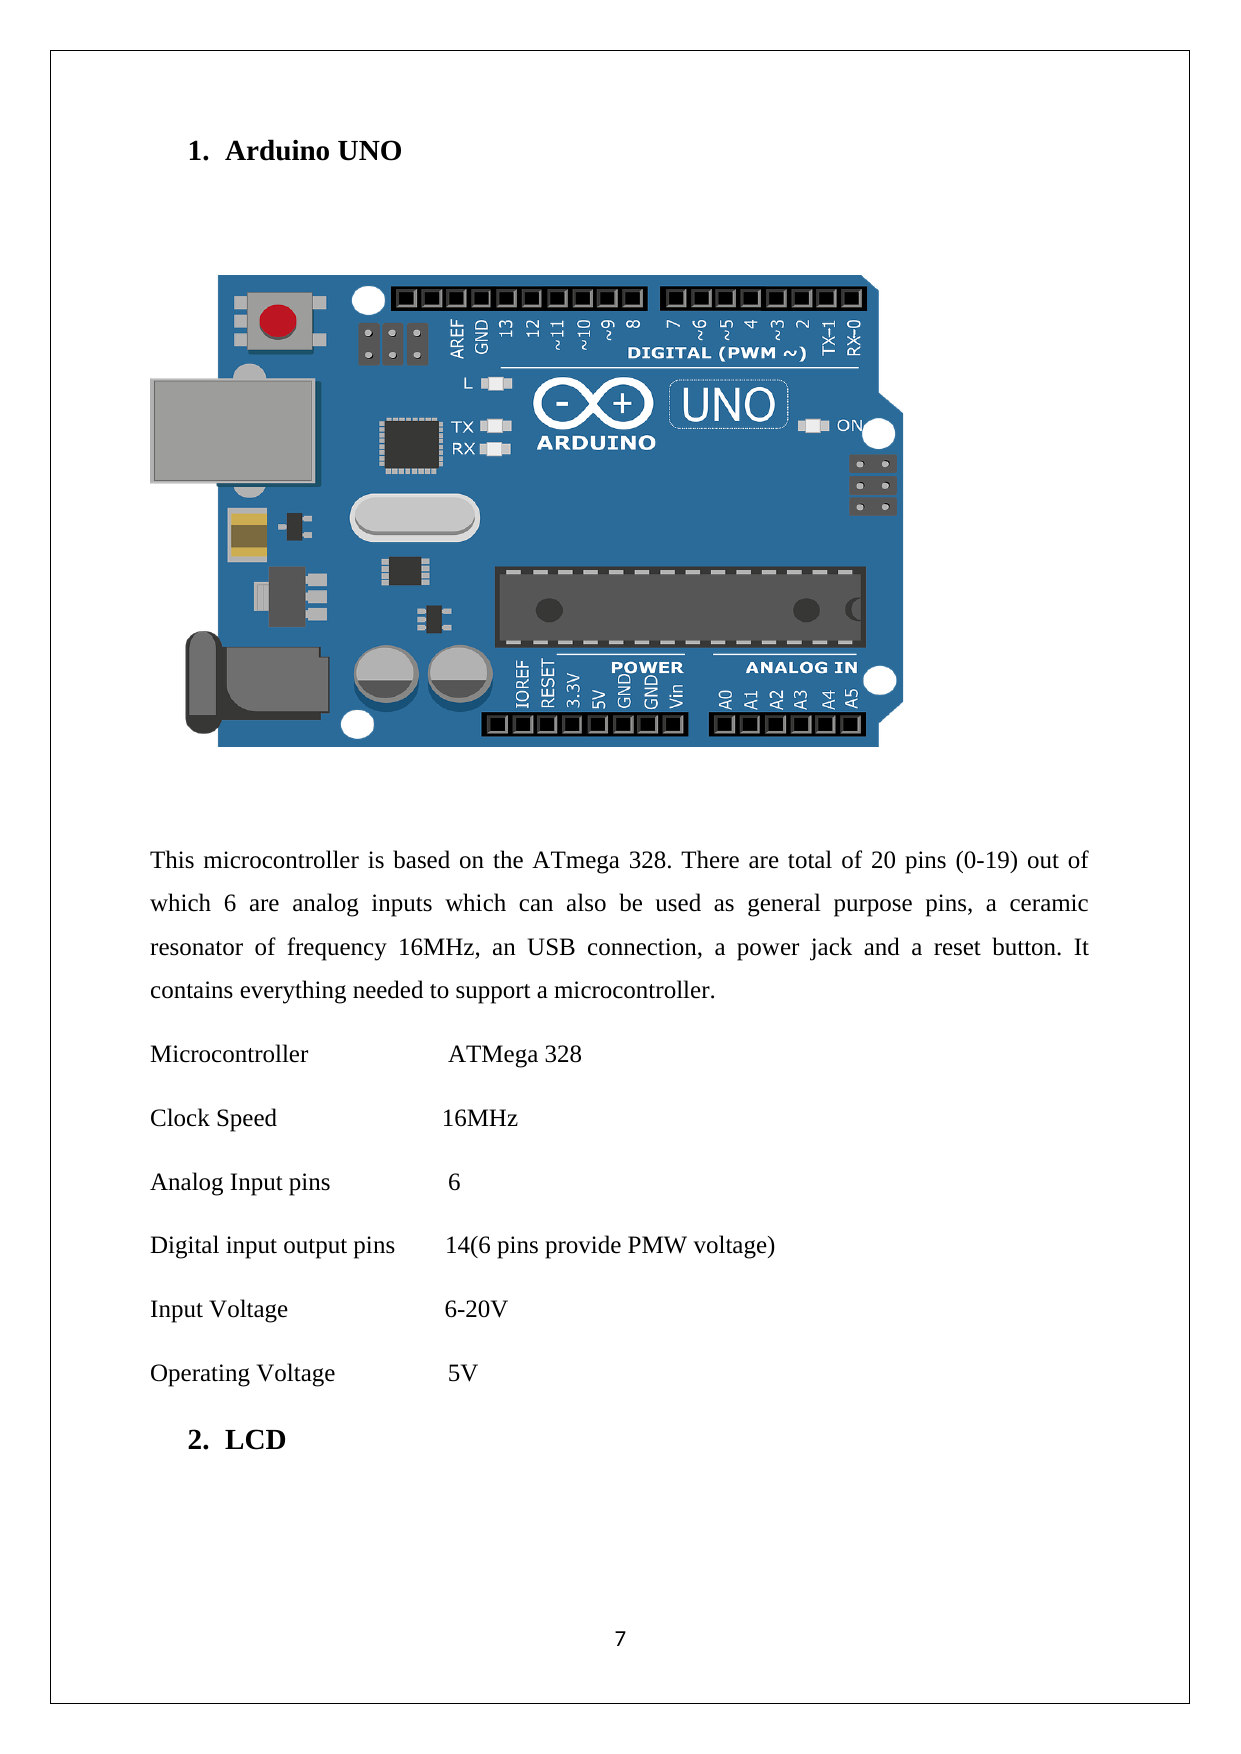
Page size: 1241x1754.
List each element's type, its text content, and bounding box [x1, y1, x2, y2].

text Analog Input pins 6 [150, 1167, 1090, 1195]
text Digital input output pins 14(6 pins provide PMW voltage) [150, 1231, 1090, 1259]
text Input Voltage 6-20V [150, 1294, 1090, 1323]
picture [150, 275, 904, 747]
list Arduino UNO [187, 133, 1090, 166]
text Clock Speed 16MHz [150, 1103, 1090, 1131]
text Operating Voltage 5V [150, 1358, 1090, 1387]
text This microcontroller is based on the ATmega 328. There are total of 20 pins (0-19) out of which 6 are analog inputs which can also be used as general purpose pins, a ceramic resonator of frequency 16MHz, an USB connection, a power jack and a reset button. It contains everything needed to support a microcontroller. [150, 845, 1090, 1003]
list LCD [187, 1422, 1090, 1456]
text Microcontroller ATMega 328 [150, 1039, 1090, 1067]
